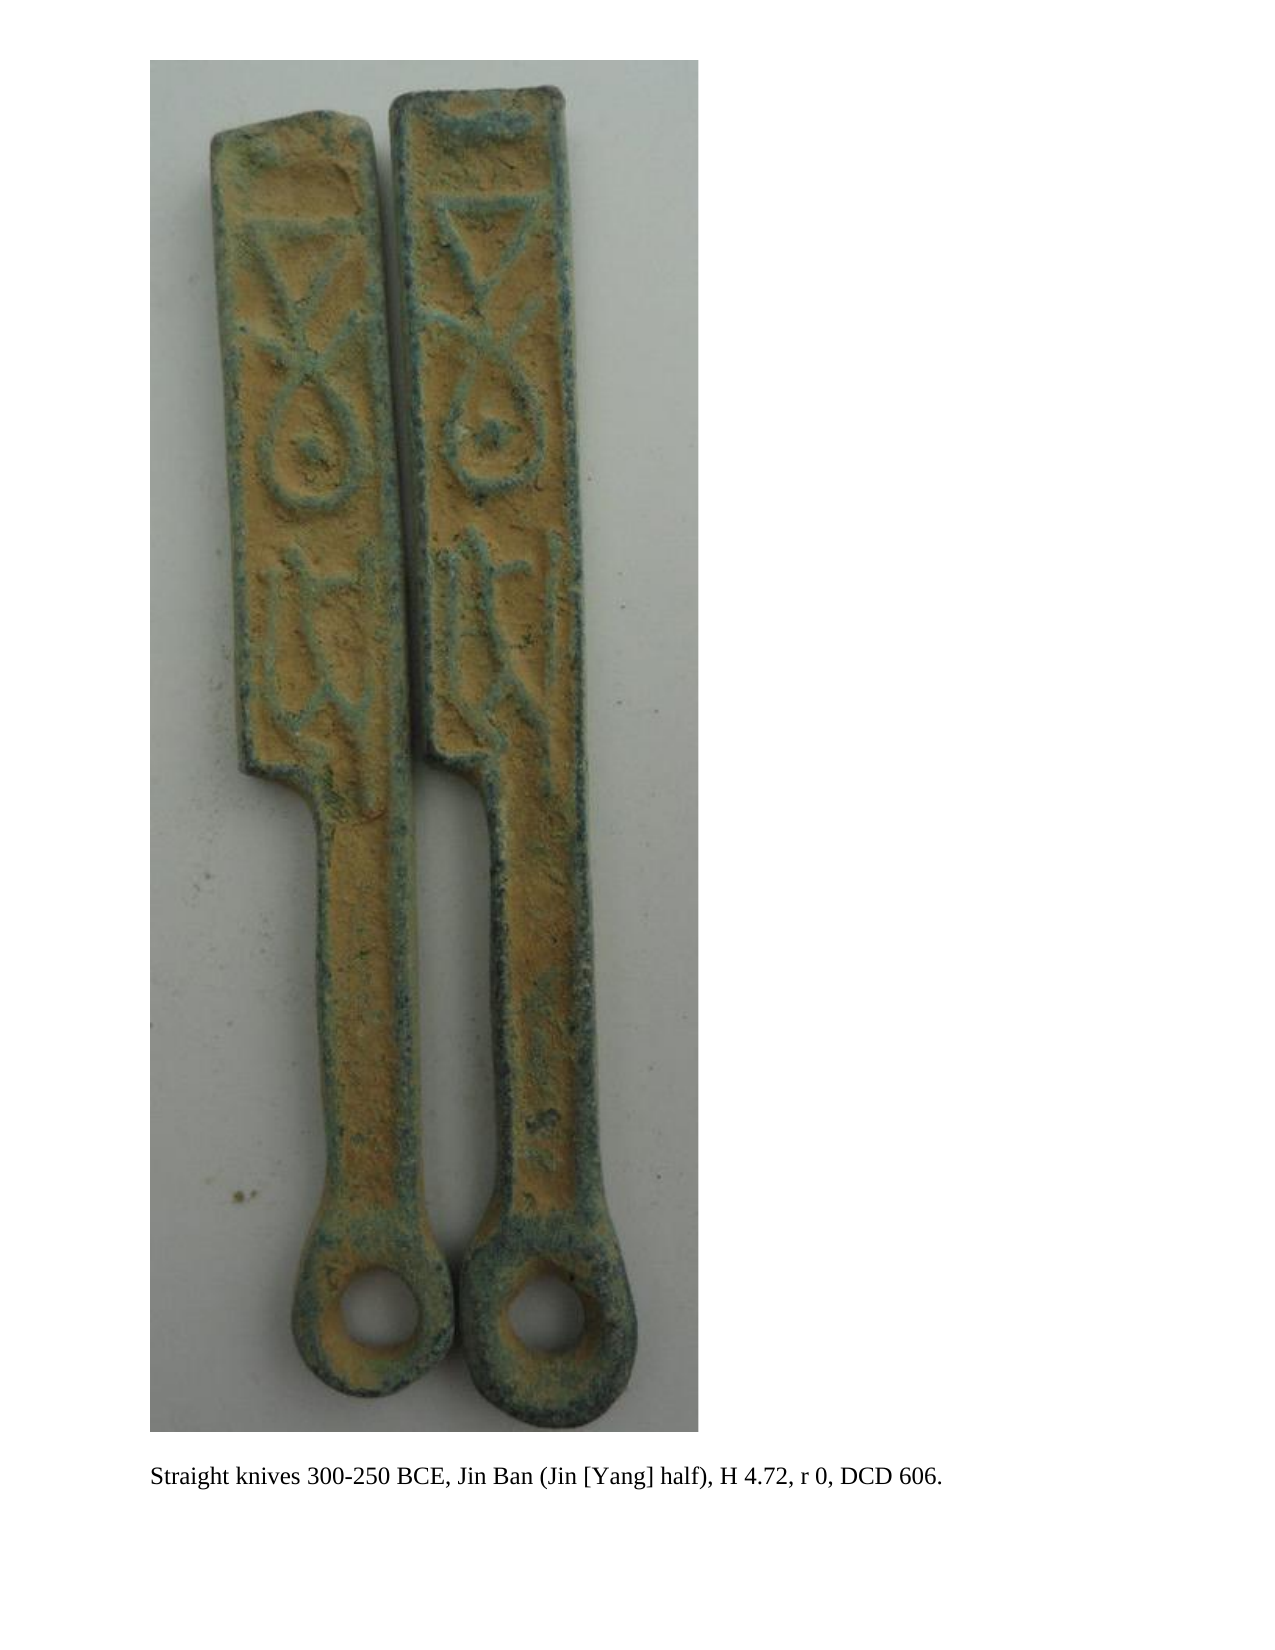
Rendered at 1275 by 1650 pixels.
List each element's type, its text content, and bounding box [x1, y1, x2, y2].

text Straight knives 300-250 BCE, Jin Ban (Jin [Yang] half), H 4.72, r 0, DCD 606. [150, 1461, 1215, 1490]
picture [150, 60, 699, 1432]
